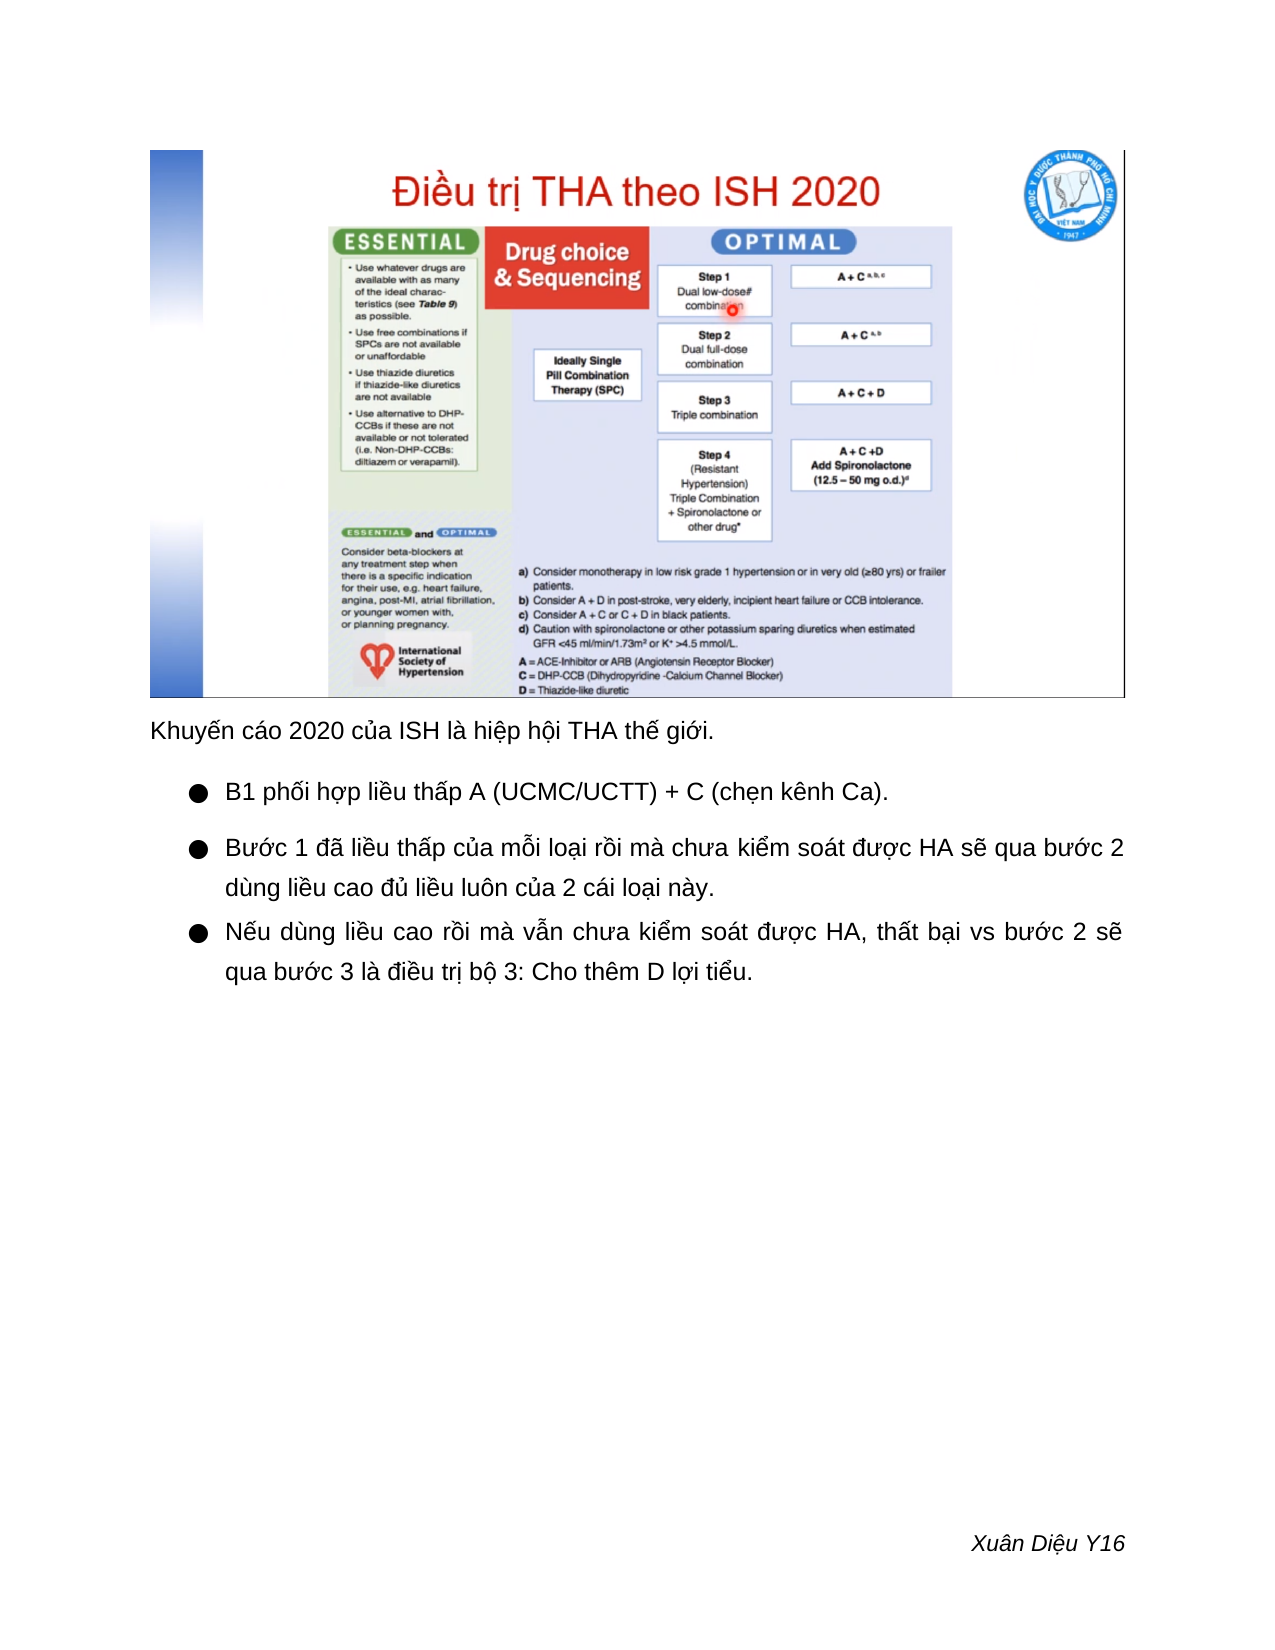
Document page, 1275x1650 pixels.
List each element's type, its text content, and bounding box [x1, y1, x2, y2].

list Nếu dùng liều cao rồi mà vẫn chưa kiểm soát được HA, thất bại vs bước 2 sẽ qua bước 3 là điều trị bộ 3: Cho thêm D lợi tiểu. [187, 904, 1125, 986]
picture [150, 150, 1125, 698]
text Khuyến cáo 2020 của ISH là hiệp hội THA thế giới. [150, 716, 1125, 745]
list Bước 1 đã liều thấp của mỗi loại rồi mà chưa kiểm soát được HA sẽ qua bước 2 dùng liều cao đủ liều luôn của 2 cái loại này. [187, 819, 1125, 901]
list B1 phối hợp liều thấp A (UCMC/UCTT) + C (chẹn kênh Ca). [187, 764, 1125, 815]
